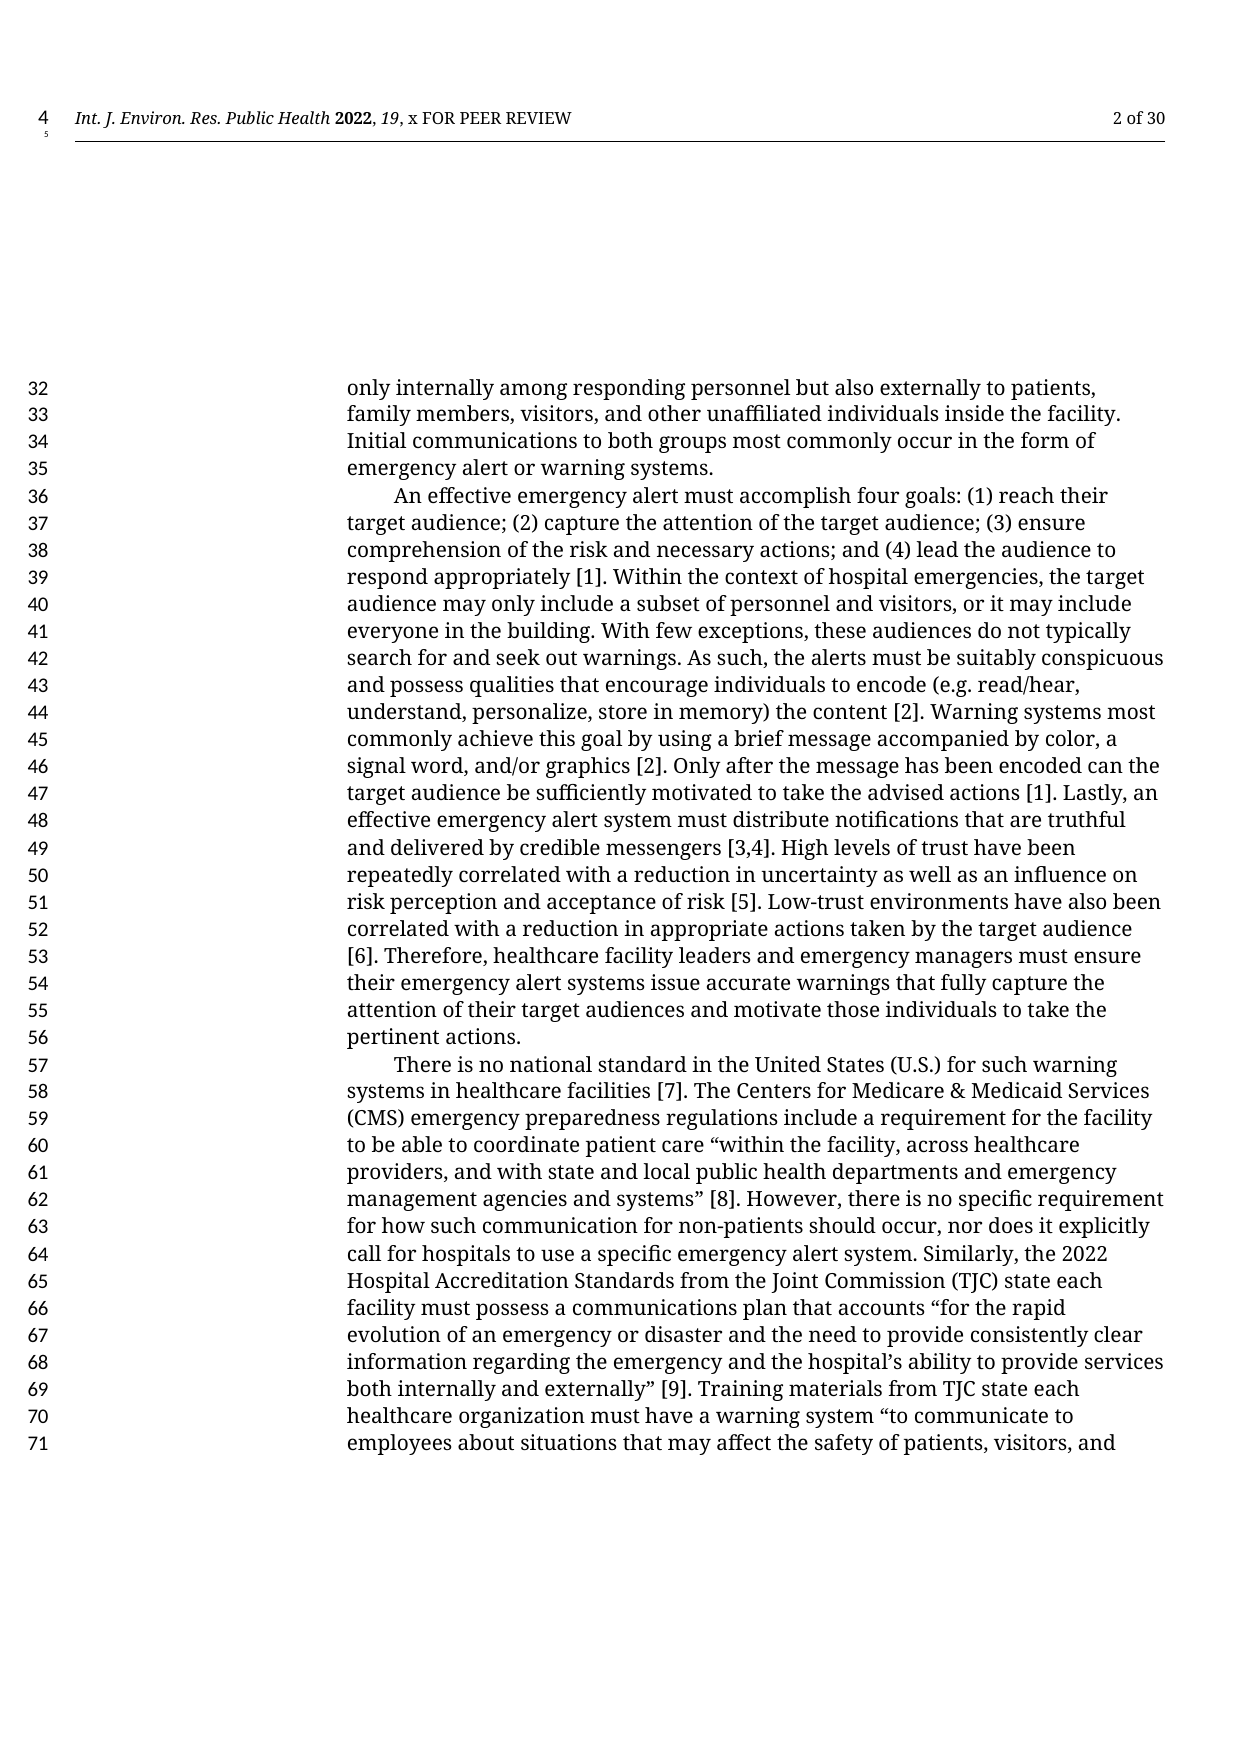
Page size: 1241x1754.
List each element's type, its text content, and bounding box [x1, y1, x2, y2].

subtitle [347, 374, 1165, 482]
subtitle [347, 1051, 1165, 1457]
subtitle An effective emergency alert must accomplish four goals: (1) reach their target audience; (2) capture the attention of the target audience; (3) ensure comprehension of the risk and necessary actions; and (4) lead the audience to respond appropriately [1]. Within the context of hospital emergencies, the target audience may only include a subset of personnel and visitors, or it may include everyone in the building. With few exceptions, these audiences do not typically search for and seek out warnings. As such, the alerts must be suitably conspicuous and possess qualities that encourage individuals to encode (e.g. read/hear, understand, personalize, store in memory) the content [2]. Warning systems most commonly achieve this goal by using a brief message accompanied by color, a signal word, and/or graphics [2]. Only after the message has been encoded can the target audience be sufficiently motivated to take the advised actions [1]. Lastly, an effective emergency alert system must distribute notifications that are truthful and delivered by credible messengers [3,4]. High levels of trust have been repeatedly correlated with a reduction in uncertainty as well as an influence on risk perception and acceptance of risk [5]. Low-trust environments have also been correlated with a reduction in appropriate actions taken by the target audience [6]. Therefore, healthcare facility leaders and emergency managers must ensure their emergency alert systems issue accurate warnings that fully capture the attention of their target audiences and motivate those individuals to take the pertinent actions. [347, 482, 1165, 1051]
